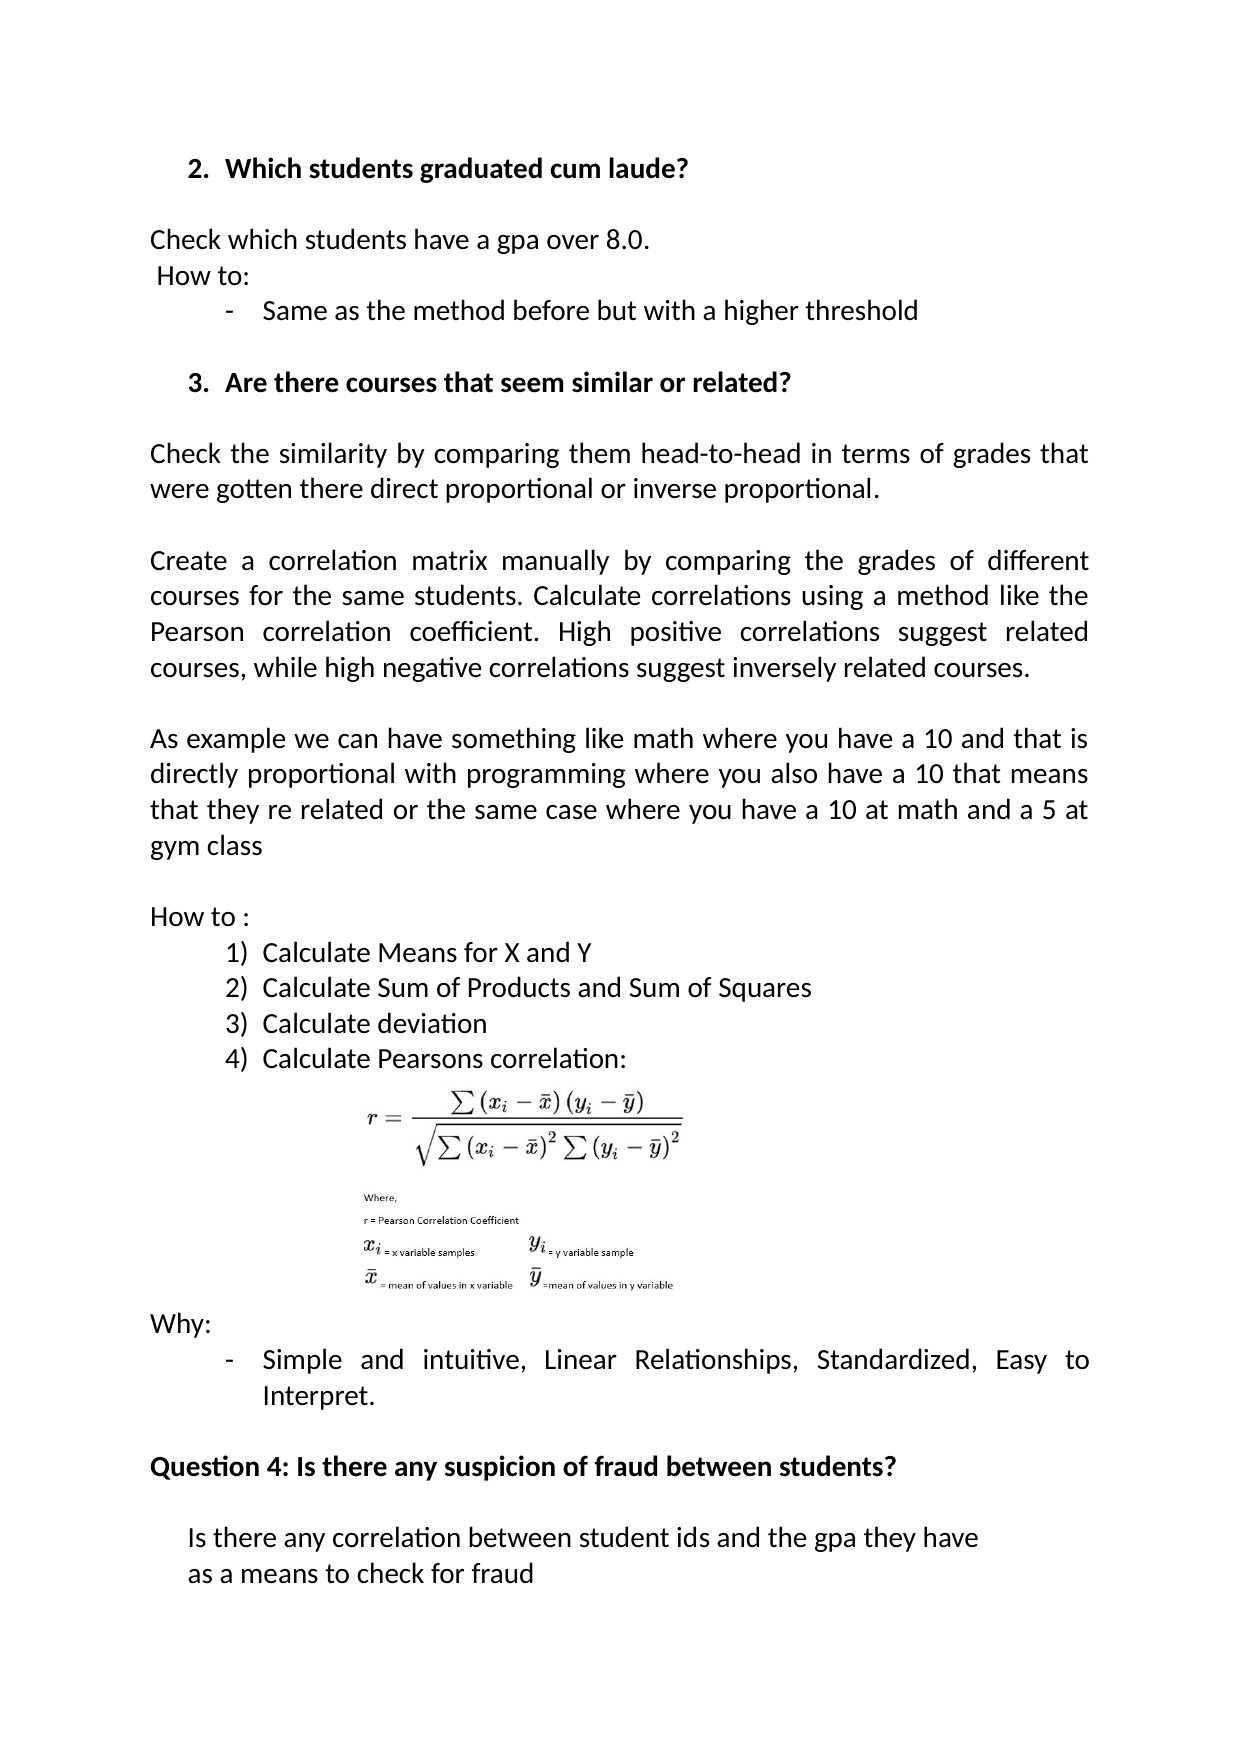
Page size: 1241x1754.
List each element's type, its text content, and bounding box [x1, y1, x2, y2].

text Why: [150, 1305, 1090, 1341]
text Check which students have a gpa over 8.0. [150, 221, 1090, 257]
list Are there courses that seem similar or related? [187, 364, 1090, 399]
text as a means to check for fraud [187, 1555, 1090, 1590]
list Calculate Means for X and Y [225, 934, 1090, 969]
list Calculate Sum of Products and Sum of Squares [225, 969, 1090, 1005]
list Same as the method before but with a higher threshold [225, 292, 1090, 328]
text How to: [150, 257, 1090, 292]
list Which students graduated cum laude? [187, 150, 1090, 186]
list Simple and intuitive, Linear Relationships, Standardized, Easy to Interpret. [225, 1341, 1090, 1412]
text Is there any correlation between student ids and the gpa they have [187, 1519, 1090, 1555]
text How to : [150, 898, 1090, 934]
text Create a correlation matrix manually by comparing the grades of different courses for the same students. Calculate correlations using a method like the Pearson correlation coefficient. High positive correlations suggest related courses, while high negative correlations suggest inversely related courses. [150, 542, 1090, 684]
picture [337, 1076, 783, 1306]
text As example we can have something like math where you have a 10 and that is directly proportional with programming where you also have a 10 that means that they re related or the same case where you have a 10 at math and a 5 at gym class [150, 720, 1090, 862]
list Calculate deviation [225, 1005, 1090, 1041]
text Check the similarity by comparing them head-to-head in terms of grades that were gotten there direct proportional or inverse proportional. [150, 435, 1090, 506]
list Calculate Pearsons correlation: [225, 1041, 1090, 1076]
text Question 4: Is there any suspicion of fraud between students? [150, 1448, 1090, 1483]
